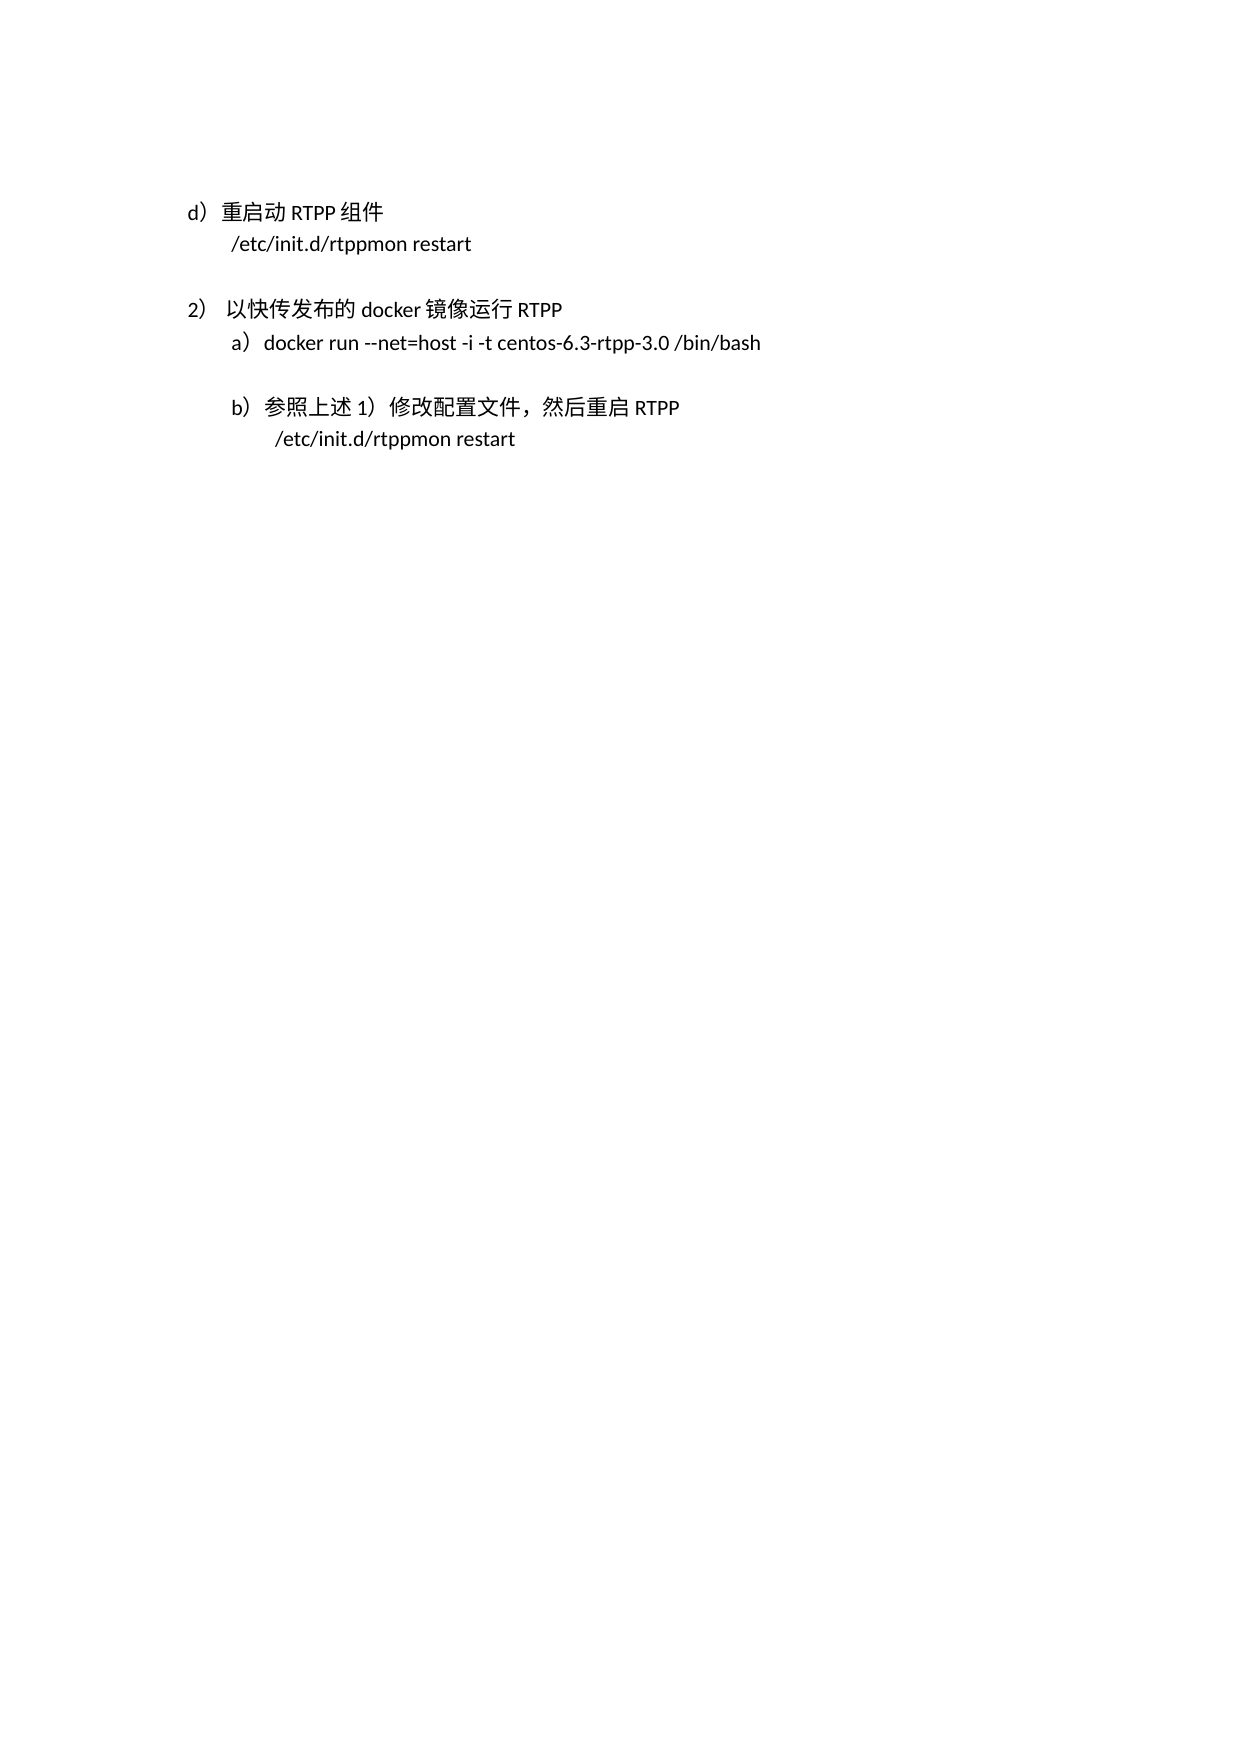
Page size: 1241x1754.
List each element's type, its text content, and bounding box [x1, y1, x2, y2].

text 2） 以快传发布的docker镜像运行RTPP [187, 292, 1053, 324]
text a）docker run --net=host -i -t centos-6.3-rtpp-3.0 /bin/bash [187, 324, 1053, 357]
text d）重启动RTPP组件 [187, 194, 1053, 227]
text b）参照上述1）修改配置文件，然后重启RTPP [187, 389, 1053, 422]
text /etc/init.d/rtppmon restart [187, 227, 1053, 259]
text /etc/init.d/rtppmon restart [187, 422, 1053, 454]
